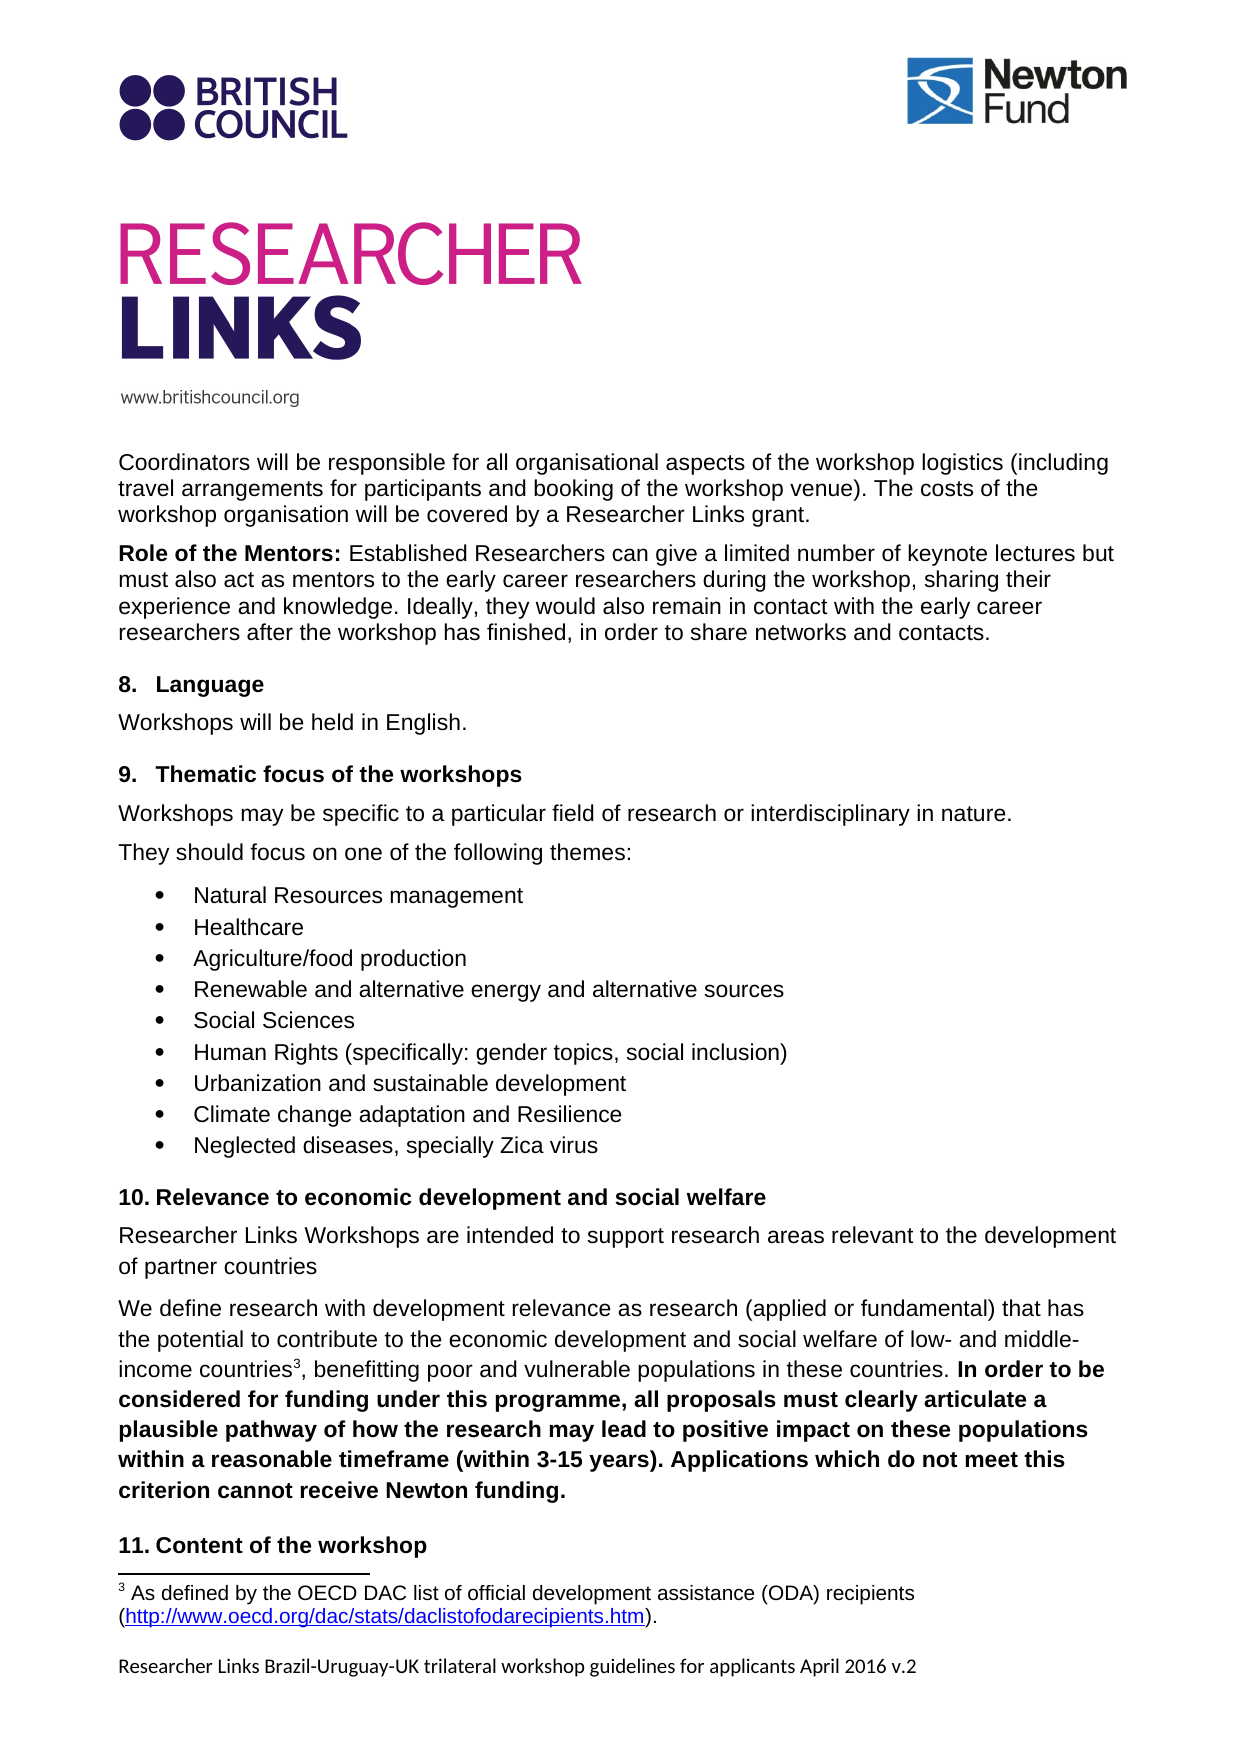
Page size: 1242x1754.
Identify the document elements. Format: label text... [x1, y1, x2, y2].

list Healthcare [156, 908, 1123, 940]
list Human Rights (specifically: gender topics, social inclusion) [156, 1033, 1123, 1065]
list Urbanization and sustainable development [156, 1065, 1123, 1096]
picture [905, 57, 1128, 125]
list Agriculture/food production [156, 940, 1123, 971]
list Climate change adaptation and Resilience [156, 1096, 1123, 1127]
subtitle Relevance to economic development and social welfare [118, 1183, 1123, 1210]
text Researcher Links Workshops are intended to support research areas relevant to the development of partner countries [118, 1222, 1123, 1279]
text Coordinators will be responsible for all organisational aspects of the workshop logistics (including travel arrangements for participants and booking of the workshop venue). The costs of the workshop organisation will be covered by a Researcher Links grant. [118, 448, 1123, 528]
subtitle Content of the workshop [118, 1532, 1123, 1558]
list Renewable and alternative energy and alternative sources [156, 971, 1123, 1002]
subtitle Language [118, 671, 1123, 697]
text They should focus on one of the following themes: [118, 838, 1123, 865]
subtitle Thematic focus of the workshops [118, 761, 1123, 787]
list Natural Resources management [156, 877, 1123, 908]
text Role of the Mentors: Established Researchers can give a limited number of keynote lectures but must also act as mentors to the early career researchers during the workshop, sharing their experience and knowledge. Ideally, they would also remain in contact with the early career researchers after the workshop has finished, in order to share networks and contacts. [118, 540, 1123, 646]
text Workshops may be specific to a particular field of research or interdisciplinary in nature. [118, 799, 1123, 826]
text Workshops will be held in English. [118, 709, 1123, 736]
list Social Sciences [156, 1002, 1123, 1033]
text We define research with development relevance as research (applied or fundamental) that has the potential to contribute to the economic development and social welfare of low- and middle-income countries, benefitting poor and vulnerable populations in these countries. In order to be considered for funding under this programme, all proposals must clearly articulate a plausible pathway of how the research may lead to positive impact on these populations within a reasonable timeframe (within 3-15 years). Applications which do not meet this criterion cannot receive Newton funding. [118, 1295, 1123, 1503]
picture [118, 75, 591, 449]
list Neglected diseases, specially Zica virus [156, 1127, 1123, 1158]
